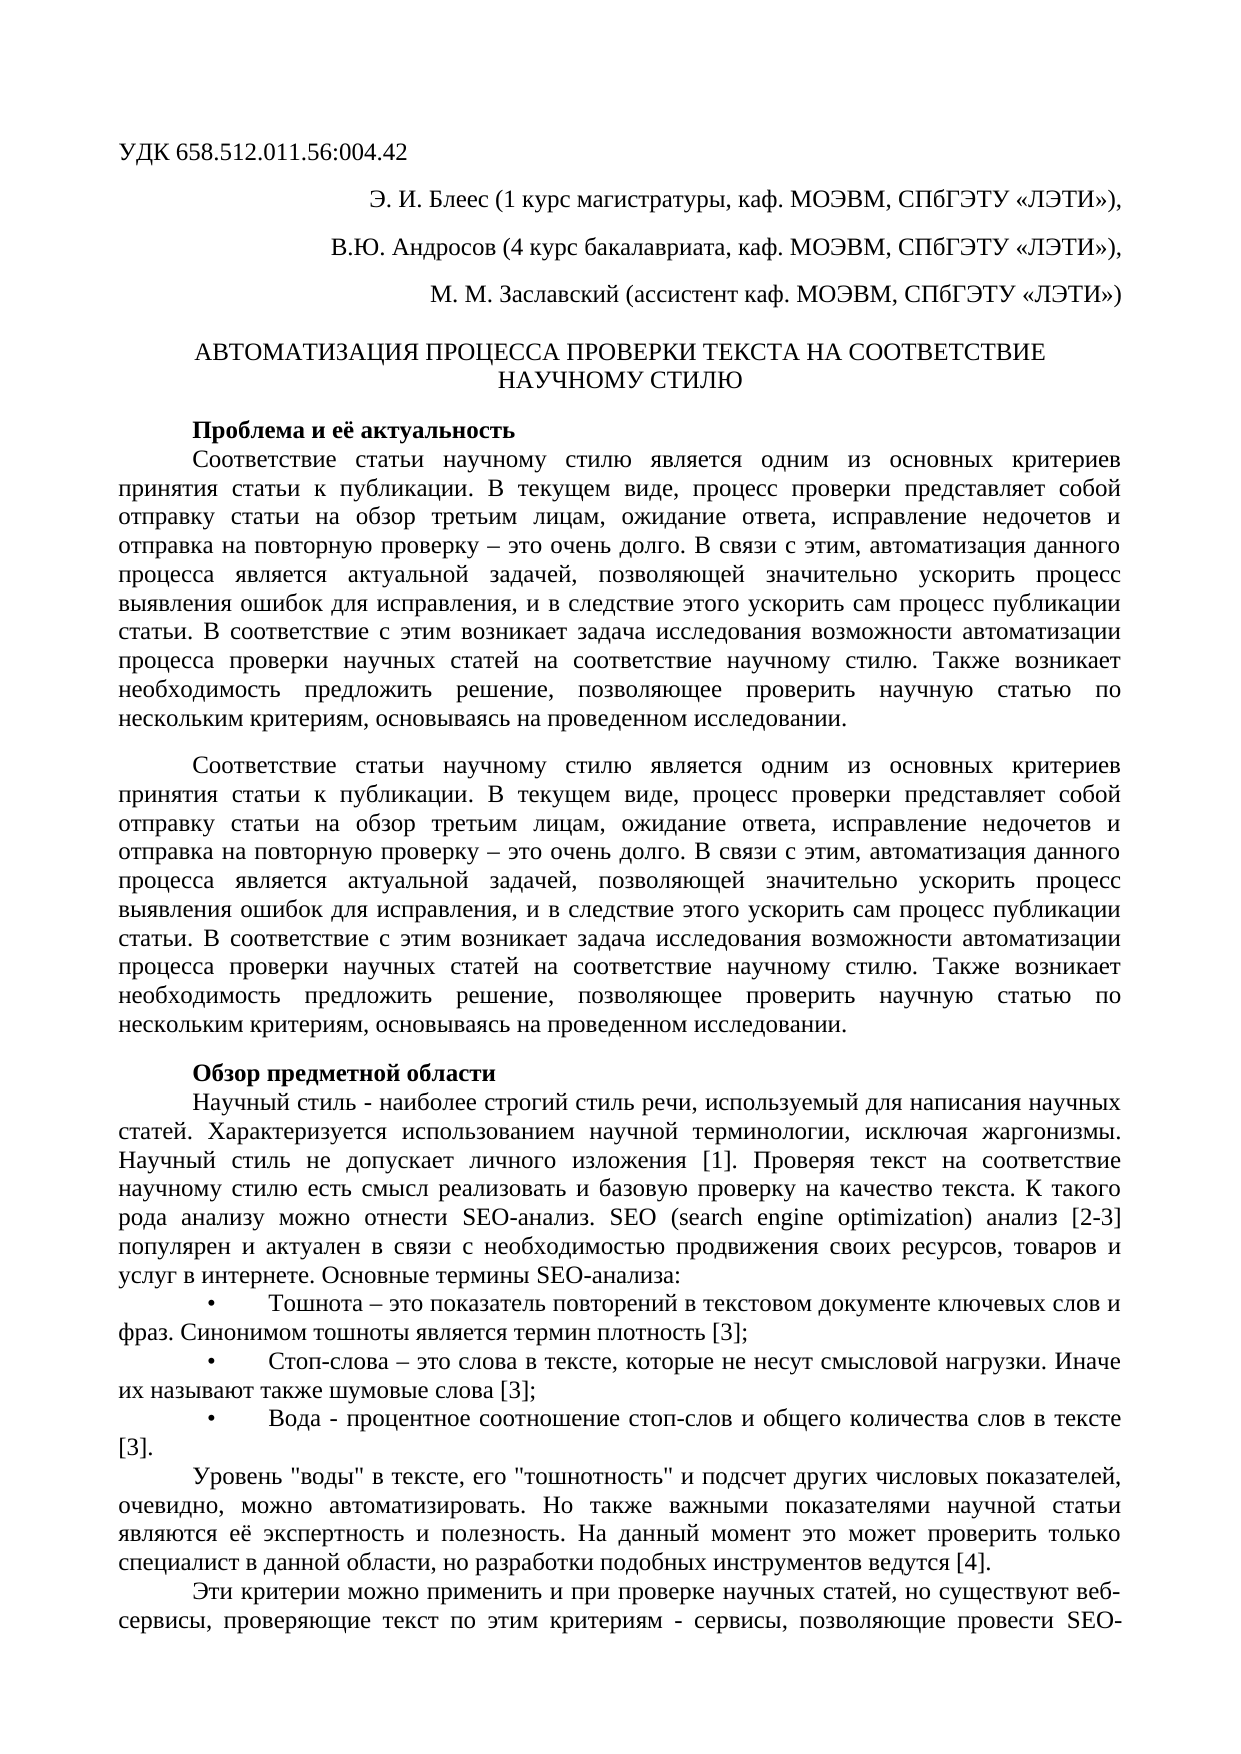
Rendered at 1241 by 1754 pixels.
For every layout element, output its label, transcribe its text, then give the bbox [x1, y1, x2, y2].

list Тошнота – это показатель повторений в текстовом документе ключевых слов и фраз. Синонимом тошноты является термин плотность [3]; [118, 1288, 1122, 1346]
text Научный стиль - наиболее строгий стиль речи, используемый для написания научных статей. Характеризуется использованием научной терминологии, исключая жаргонизмы. Научный стиль не допускает личного изложения [1]. Проверяя текст на соответствие научному стилю есть смысл реализовать и базовую проверку на качество текста. К такого рода анализу можно отнести SEO-анализ. SEO (search engine optimization) анализ [2-3] популярен и актуален в связи с необходимостью продвижения своих ресурсов, товаров и услуг в интернете. Основные термины SEO-анализа: [118, 1087, 1122, 1288]
list Вода - процентное соотношение стоп-слов и общего количества слов в тексте [3]. [118, 1403, 1122, 1461]
subtitle Обзор предметной области [118, 1058, 1122, 1087]
text УДК 658.512.011.56:004.42 [118, 137, 1122, 166]
text Соответствие статьи научному стилю является одним из основных критериев принятия статьи к публикации. В текущем виде, процесс проверки представляет собой отправку статьи на обзор третьим лицам, ожидание ответа, исправление недочетов и отправка на повторную проверку – это очень долго. В связи с этим, автоматизация данного процесса является актуальной задачей, позволяющей значительно ускорить процесс выявления ошибок для исправления, и в следствие этого ускорить сам процесс публикации статьи. В соответствие с этим возникает задача исследования возможности автоматизации процесса проверки научных статей на соответствие научному стилю. Также возникает необходимость предложить решение, позволяющее проверить научную статью по нескольким критериям, основываясь на проведенном исследовании. [118, 444, 1122, 731]
list Стоп-слова – это слова в тексте, которые не несут смысловой нагрузки. Иначе их называют также шумовые слова [3]; [118, 1346, 1122, 1403]
subtitle Проблема и её актуальность [118, 415, 1122, 444]
text Уровень "воды" в тексте, его "тошнотность" и подсчет других числовых показателей, очевидно, можно автоматизировать. Но также важными показателями научной статьи являются её экспертность и полезность. На данный момент это может проверить только специалист в данной области, но разработки подобных инструментов ведутся [4]. [118, 1461, 1122, 1576]
text В.Ю. Андросов (4 курс бакалавриата, каф. МОЭВМ, СПбГЭТУ «ЛЭТИ»), [153, 232, 1122, 261]
text Э. И. Блеес (1 курс магистратуры, каф. МОЭВМ, СПбГЭТУ «ЛЭТИ»), [153, 184, 1122, 213]
subtitle АВТОМАТИЗАЦИЯ ПРОЦЕССА ПРОВЕРКИ ТЕКСТА НА СООТВЕТСТВИЕ НАУЧНОМУ СТИЛЮ [118, 337, 1122, 394]
text М. М. Заславский (ассистент каф. МОЭВМ, СПбГЭТУ «ЛЭТИ») [153, 279, 1122, 308]
text Соответствие статьи научному стилю является одним из основных критериев принятия статьи к публикации. В текущем виде, процесс проверки представляет собой отправку статьи на обзор третьим лицам, ожидание ответа, исправление недочетов и отправка на повторную проверку – это очень долго. В связи с этим, автоматизация данного процесса является актуальной задачей, позволяющей значительно ускорить процесс выявления ошибок для исправления, и в следствие этого ускорить сам процесс публикации статьи. В соответствие с этим возникает задача исследования возможности автоматизации процесса проверки научных статей на соответствие научному стилю. Также возникает необходимость предложить решение, позволяющее проверить научную статью по нескольким критериям, основываясь на проведенном исследовании. [118, 750, 1122, 1038]
